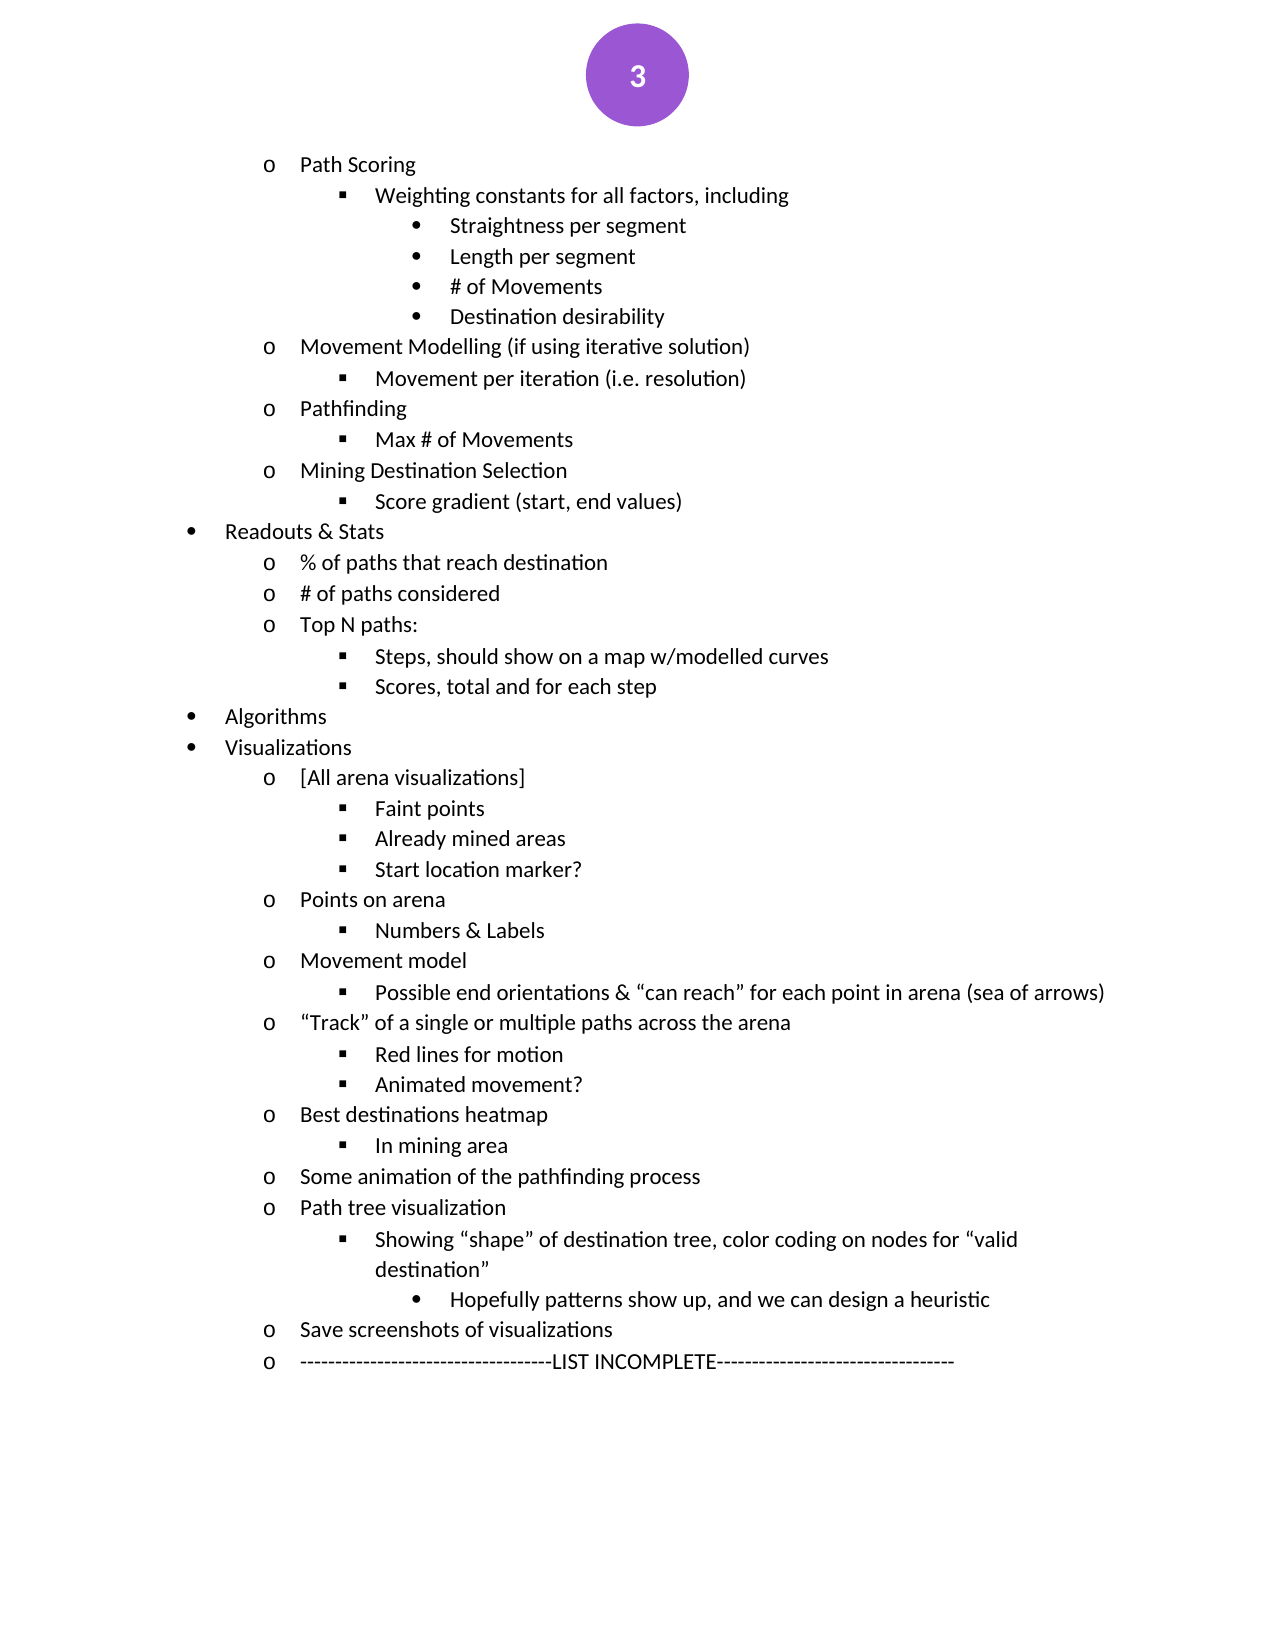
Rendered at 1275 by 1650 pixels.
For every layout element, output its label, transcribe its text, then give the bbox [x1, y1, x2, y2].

list Some animation of the pathfinding process [262, 1162, 1125, 1191]
list Weighting constants for all factors, including [337, 181, 1125, 209]
list Showing “shape” of destination tree, color coding on nodes for “valid destination” [337, 1225, 1125, 1283]
list In mining area [337, 1132, 1125, 1160]
list Animated movement? [337, 1070, 1125, 1098]
list Length per segment [412, 242, 1125, 270]
list ------------------------------------LIST INCOMPLETE---------------------------------- [262, 1347, 1125, 1376]
list Visualizations [187, 733, 1125, 761]
list Numbers & Labels [337, 916, 1125, 944]
list Already mined areas [337, 824, 1125, 853]
list [All arena visualizations] [262, 763, 1125, 792]
list “Track” of a single or multiple paths across the arena [262, 1008, 1125, 1037]
list Destination desirability [412, 302, 1125, 330]
list Faint points [337, 794, 1125, 822]
list Readouts & Stats [187, 517, 1125, 546]
list Possible end orientations & “can reach” for each point in arena (sea of arrows) [337, 978, 1125, 1006]
list Pathfinding [262, 394, 1125, 423]
list Movement Modelling (if using iterative solution) [262, 332, 1125, 362]
list % of paths that reach destination [262, 548, 1125, 577]
list # of Movements [412, 272, 1125, 300]
list Path tree visualization [262, 1193, 1125, 1222]
list Movement model [262, 947, 1125, 976]
list Path Scoring [262, 150, 1125, 179]
list Top N paths: [262, 611, 1125, 640]
list Best destinations heatmap [262, 1100, 1125, 1129]
list Mining Destination Selection [262, 456, 1125, 485]
list Score gradient (start, end values) [337, 487, 1125, 515]
list Straightness per segment [412, 212, 1125, 240]
list # of paths considered [262, 579, 1125, 608]
list Max # of Movements [337, 426, 1125, 454]
list Start location marker? [337, 855, 1125, 883]
list Scores, total and for each step [337, 672, 1125, 700]
list Save screenshots of visualizations [262, 1315, 1125, 1344]
list Algorithms [187, 702, 1125, 731]
list Hopefully patterns show up, and we can design a heuristic [412, 1285, 1125, 1313]
list Movement per iteration (i.e. resolution) [337, 364, 1125, 392]
list Steps, should show on a map w/modelled curves [337, 642, 1125, 670]
list Red lines for motion [337, 1040, 1125, 1068]
list Points on arena [262, 885, 1125, 914]
